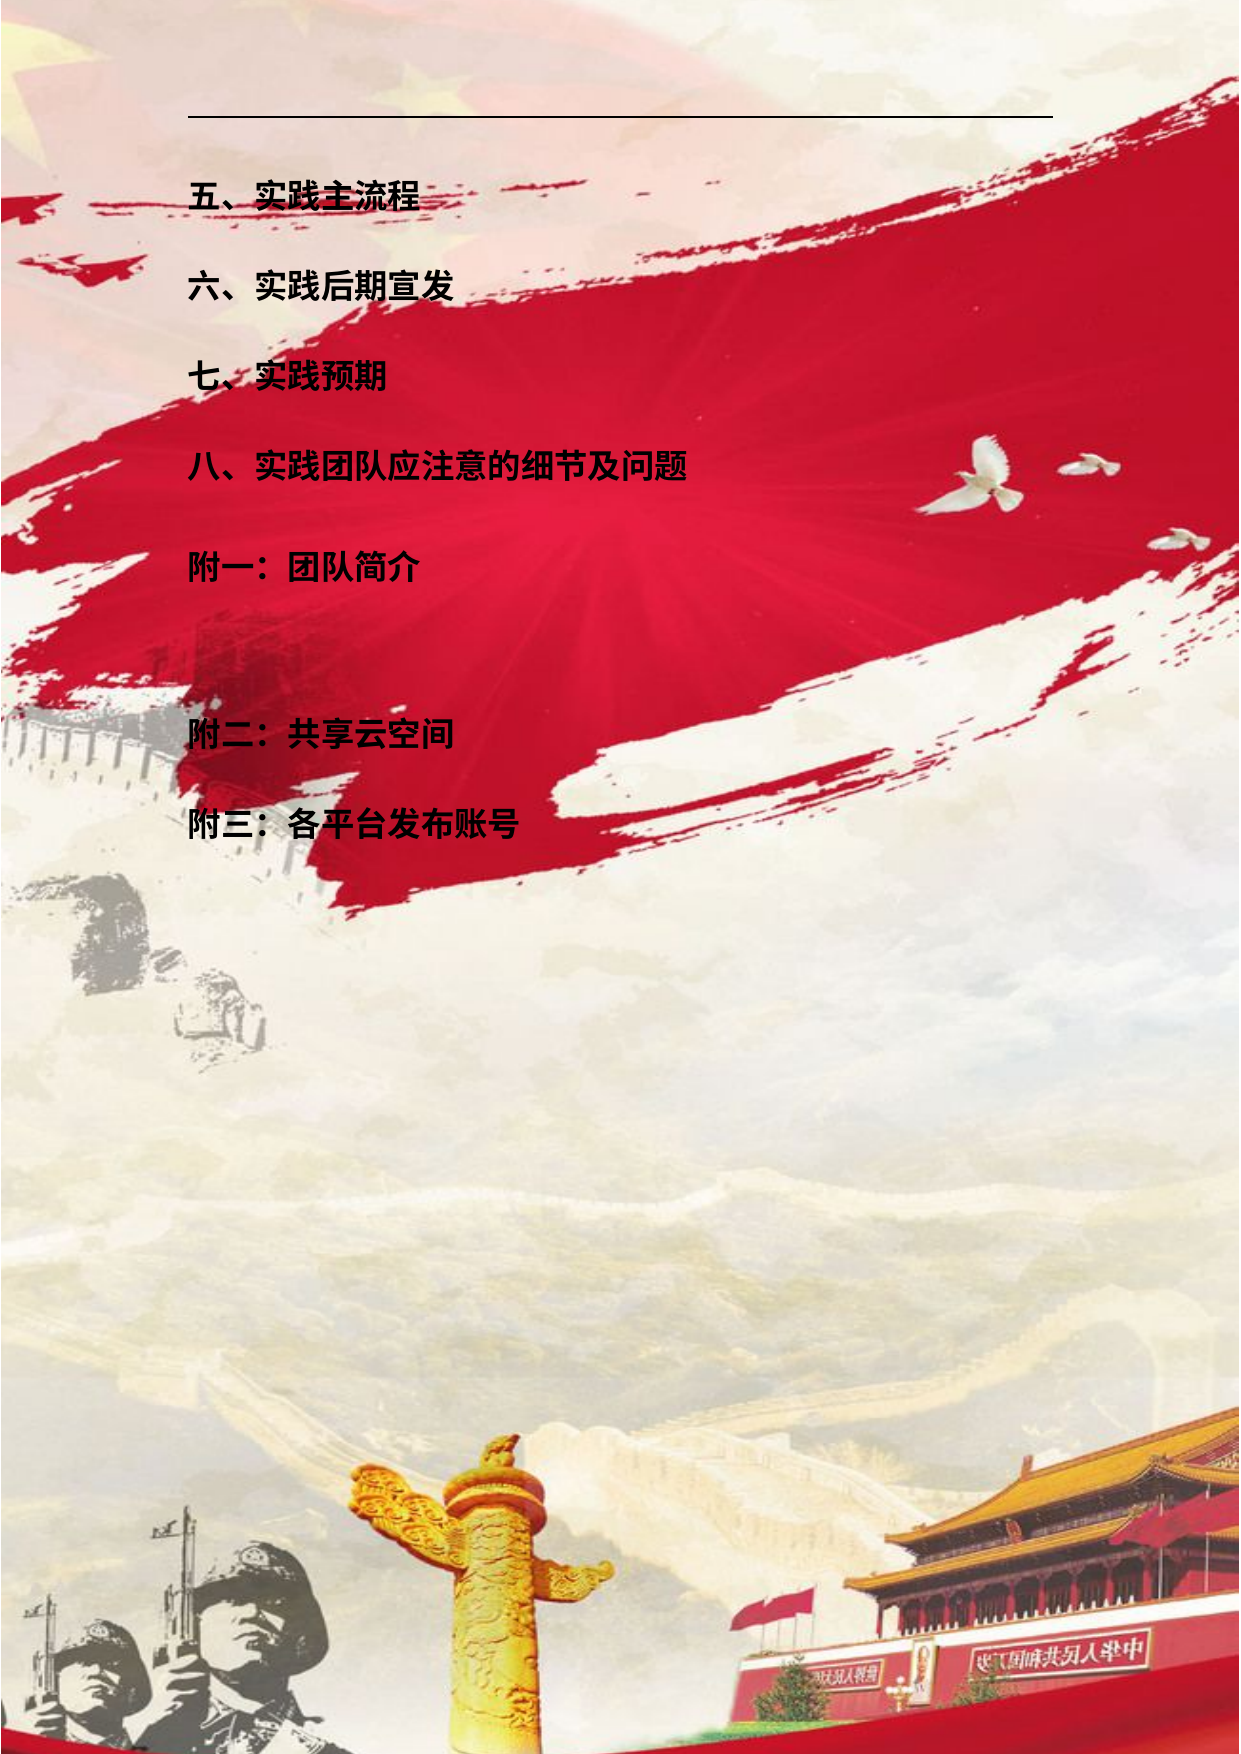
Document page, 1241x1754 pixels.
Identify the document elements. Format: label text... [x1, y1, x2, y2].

subtitle 七、实践预期 [187, 342, 1053, 407]
subtitle 附一：团队简介 [187, 532, 1053, 597]
subtitle 八、实践团队应注意的细节及问题 [187, 432, 1053, 497]
picture [1, 0, 1239, 1754]
subtitle 附二：共享云空间 [187, 700, 1053, 765]
subtitle 附三：各平台发布账号 [187, 790, 1053, 855]
subtitle 五、实践主流程 [187, 162, 1053, 227]
subtitle 六、实践后期宣发 [187, 252, 1053, 317]
